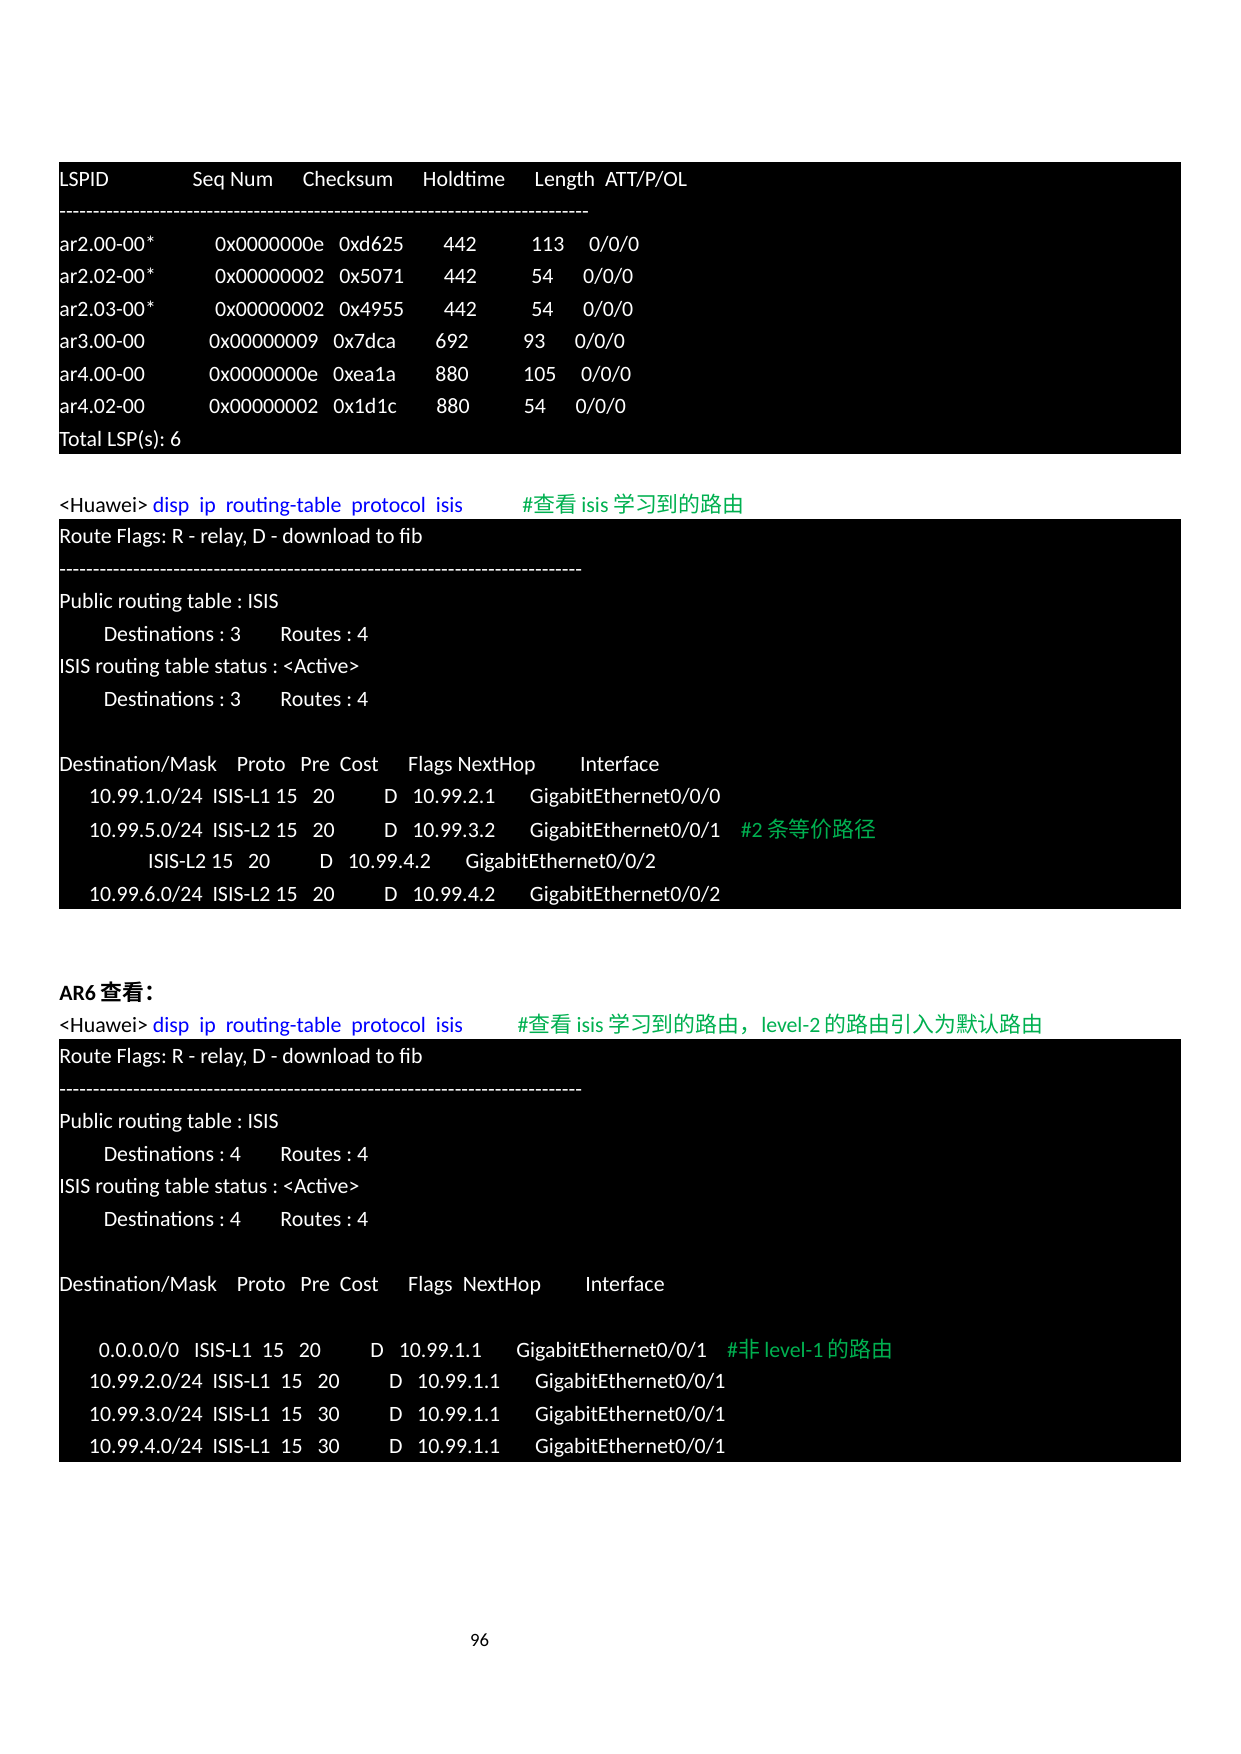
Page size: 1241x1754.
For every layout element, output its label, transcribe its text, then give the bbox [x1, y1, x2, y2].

text Destinations : 3 Routes : 4 [59, 617, 1181, 649]
text 0.0.0.0/0 ISIS-L1 15 20 D 10.99.1.1 GigabitEthernet0/0/1 #非level-1的路由 [59, 1332, 1181, 1364]
text ar2.02-00* 0x00000002 0x5071 442 54 0/0/0 [59, 259, 1181, 292]
text <Huawei> disp ip routing-table protocol isis #查看isis学习到的路由，level-2的路由引入为默认路由 [59, 1007, 1181, 1039]
text ------------------------------------------------------------------------------ [59, 1072, 1181, 1104]
text 10.99.6.0/24 ISIS-L2 15 20 D 10.99.4.2 GigabitEthernet0/0/2 [59, 877, 1181, 909]
text ar2.00-00* 0x0000000e 0xd625 442 113 0/0/0 [59, 227, 1181, 259]
text Destinations : 3 Routes : 4 [59, 682, 1181, 714]
text ------------------------------------------------------------------------------- [59, 194, 1181, 227]
text Destinations : 4 Routes : 4 [59, 1202, 1181, 1234]
text Public routing table : ISIS [59, 1104, 1181, 1137]
text Public routing table : ISIS [59, 584, 1181, 617]
text ar4.00-00 0x0000000e 0xea1a 880 105 0/0/0 [59, 357, 1181, 389]
text 10.99.3.0/24 ISIS-L1 15 30 D 10.99.1.1 GigabitEthernet0/0/1 [59, 1397, 1181, 1429]
text Destination/Mask Proto Pre Cost Flags NextHop Interface [59, 747, 1181, 779]
text Destinations : 4 Routes : 4 [59, 1137, 1181, 1169]
text Total LSP(s): 6 [59, 422, 1181, 454]
text Destination/Mask Proto Pre Cost Flags NextHop Interface [59, 1267, 1181, 1299]
text ar4.02-00 0x00000002 0x1d1c 880 54 0/0/0 [59, 389, 1181, 422]
text Route Flags: R - relay, D - download to fib [59, 519, 1181, 552]
text 10.99.2.0/24 ISIS-L1 15 20 D 10.99.1.1 GigabitEthernet0/0/1 [59, 1364, 1181, 1397]
text 10.99.4.0/24 ISIS-L1 15 30 D 10.99.1.1 GigabitEthernet0/0/1 [59, 1429, 1181, 1462]
text ar2.03-00* 0x00000002 0x4955 442 54 0/0/0 [59, 292, 1181, 324]
text AR6查看： [59, 974, 1181, 1007]
text ISIS-L2 15 20 D 10.99.4.2 GigabitEthernet0/0/2 [59, 844, 1181, 877]
text Route Flags: R - relay, D - download to fib [59, 1039, 1181, 1072]
text ------------------------------------------------------------------------------ [59, 552, 1181, 584]
text <Huawei> disp ip routing-table protocol isis #查看isis学习到的路由 [59, 487, 1181, 519]
text ar3.00-00 0x00000009 0x7dca 692 93 0/0/0 [59, 324, 1181, 357]
text LSPID Seq Num Checksum Holdtime Length ATT/P/OL [59, 162, 1181, 194]
text 10.99.5.0/24 ISIS-L2 15 20 D 10.99.3.2 GigabitEthernet0/0/1 #2条等价路径 [59, 812, 1181, 844]
text 10.99.1.0/24 ISIS-L1 15 20 D 10.99.2.1 GigabitEthernet0/0/0 [59, 779, 1181, 812]
text ISIS routing table status : <Active> [59, 649, 1181, 682]
text ISIS routing table status : <Active> [59, 1169, 1181, 1202]
